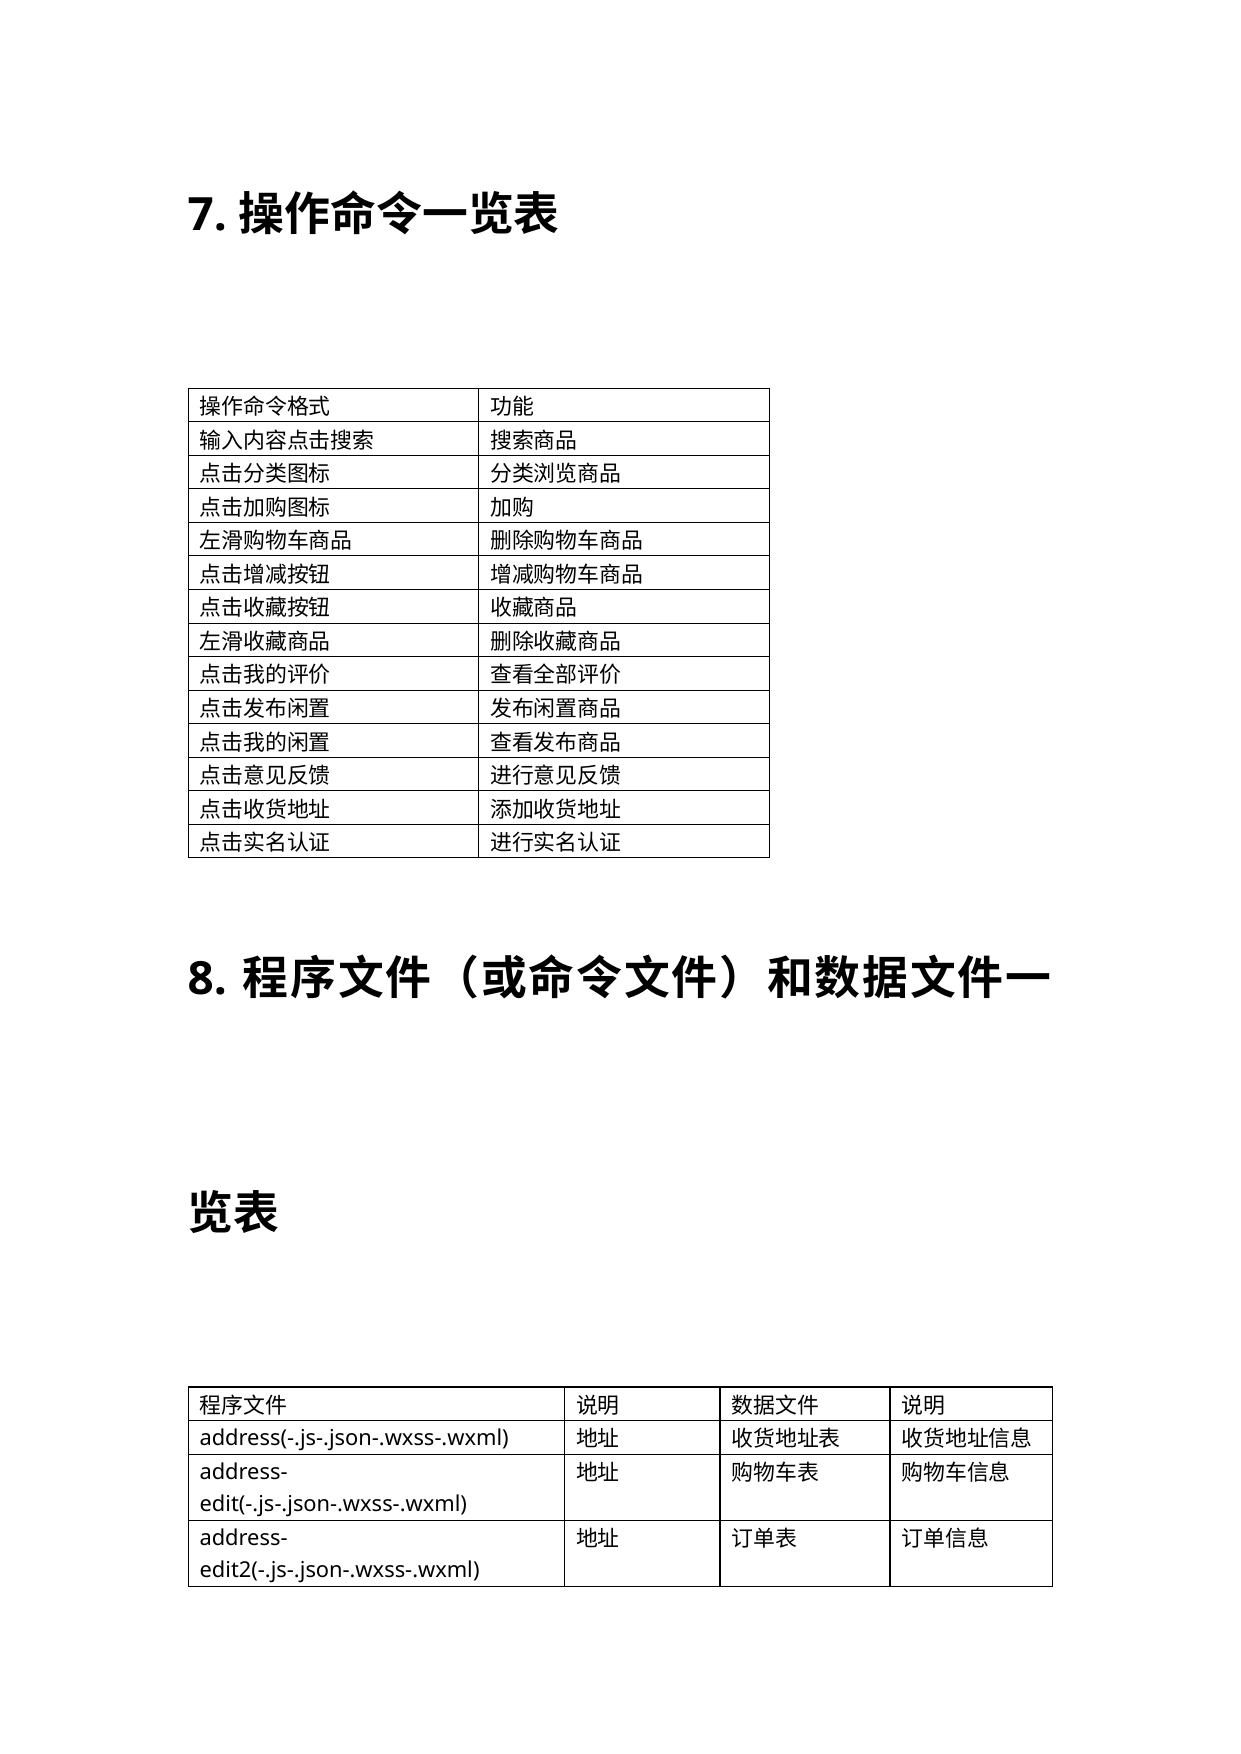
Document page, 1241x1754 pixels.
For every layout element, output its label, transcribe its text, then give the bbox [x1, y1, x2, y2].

table_header 功能 [479, 389, 769, 421]
table_cell 搜索商品 [479, 422, 769, 455]
table_cell 删除收藏商品 [479, 624, 769, 656]
table_cell 收藏商品 [479, 590, 769, 622]
table_cell 点击加购图标 [189, 489, 478, 522]
table_cell 点击我的闲置 [189, 724, 478, 757]
table_cell address-edit2(-.js-.json-.wxss-.wxml) [189, 1521, 564, 1586]
table_cell 添加收货地址 [479, 791, 769, 824]
table_cell 点击发布闲置 [189, 691, 478, 723]
table_cell 进行实名认证 [479, 825, 769, 857]
table_cell 地址 [565, 1455, 719, 1519]
table_cell 点击我的评价 [189, 657, 478, 689]
table_cell 收货地址信息 [891, 1421, 1052, 1453]
table_header 操作命令格式 [189, 389, 478, 421]
table_cell 加购 [479, 489, 769, 522]
table_cell 地址 [565, 1521, 719, 1586]
table_cell 收货地址表 [721, 1421, 889, 1453]
table_header 程序文件 [189, 1388, 564, 1420]
subtitle 7. 操作命令一览表 [187, 162, 1053, 259]
table_cell 进行意见反馈 [479, 758, 769, 790]
table_cell 购物车表 [721, 1455, 889, 1519]
table_cell 点击实名认证 [189, 825, 478, 857]
table_cell 购物车信息 [891, 1455, 1052, 1519]
table_cell address(-.js-.json-.wxss-.wxml) [189, 1421, 564, 1453]
table_cell address-edit(-.js-.json-.wxss-.wxml) [189, 1455, 564, 1519]
table_header 说明 [891, 1388, 1052, 1420]
table_cell 订单表 [721, 1521, 889, 1586]
table_cell 输入内容点击搜索 [189, 422, 478, 455]
table_header 数据文件 [721, 1388, 889, 1420]
table_cell 订单信息 [891, 1521, 1052, 1586]
table_cell 查看全部评价 [479, 657, 769, 689]
table_cell 点击意见反馈 [189, 758, 478, 790]
table_cell 增减购物车商品 [479, 556, 769, 589]
table_cell 点击收货地址 [189, 791, 478, 824]
table_cell 点击增减按钮 [189, 556, 478, 589]
subtitle 8. 程序文件（或命令文件）和数据文件一览表 [187, 926, 1053, 1258]
table_cell 查看发布商品 [479, 724, 769, 757]
table_cell 左滑收藏商品 [189, 624, 478, 656]
table_cell 删除购物车商品 [479, 523, 769, 555]
table_cell 分类浏览商品 [479, 456, 769, 488]
table_cell 点击收藏按钮 [189, 590, 478, 622]
table_cell 左滑购物车商品 [189, 523, 478, 555]
table_cell 发布闲置商品 [479, 691, 769, 723]
table_header 说明 [565, 1388, 719, 1420]
table_cell 点击分类图标 [189, 456, 478, 488]
table_cell 地址 [565, 1421, 719, 1453]
